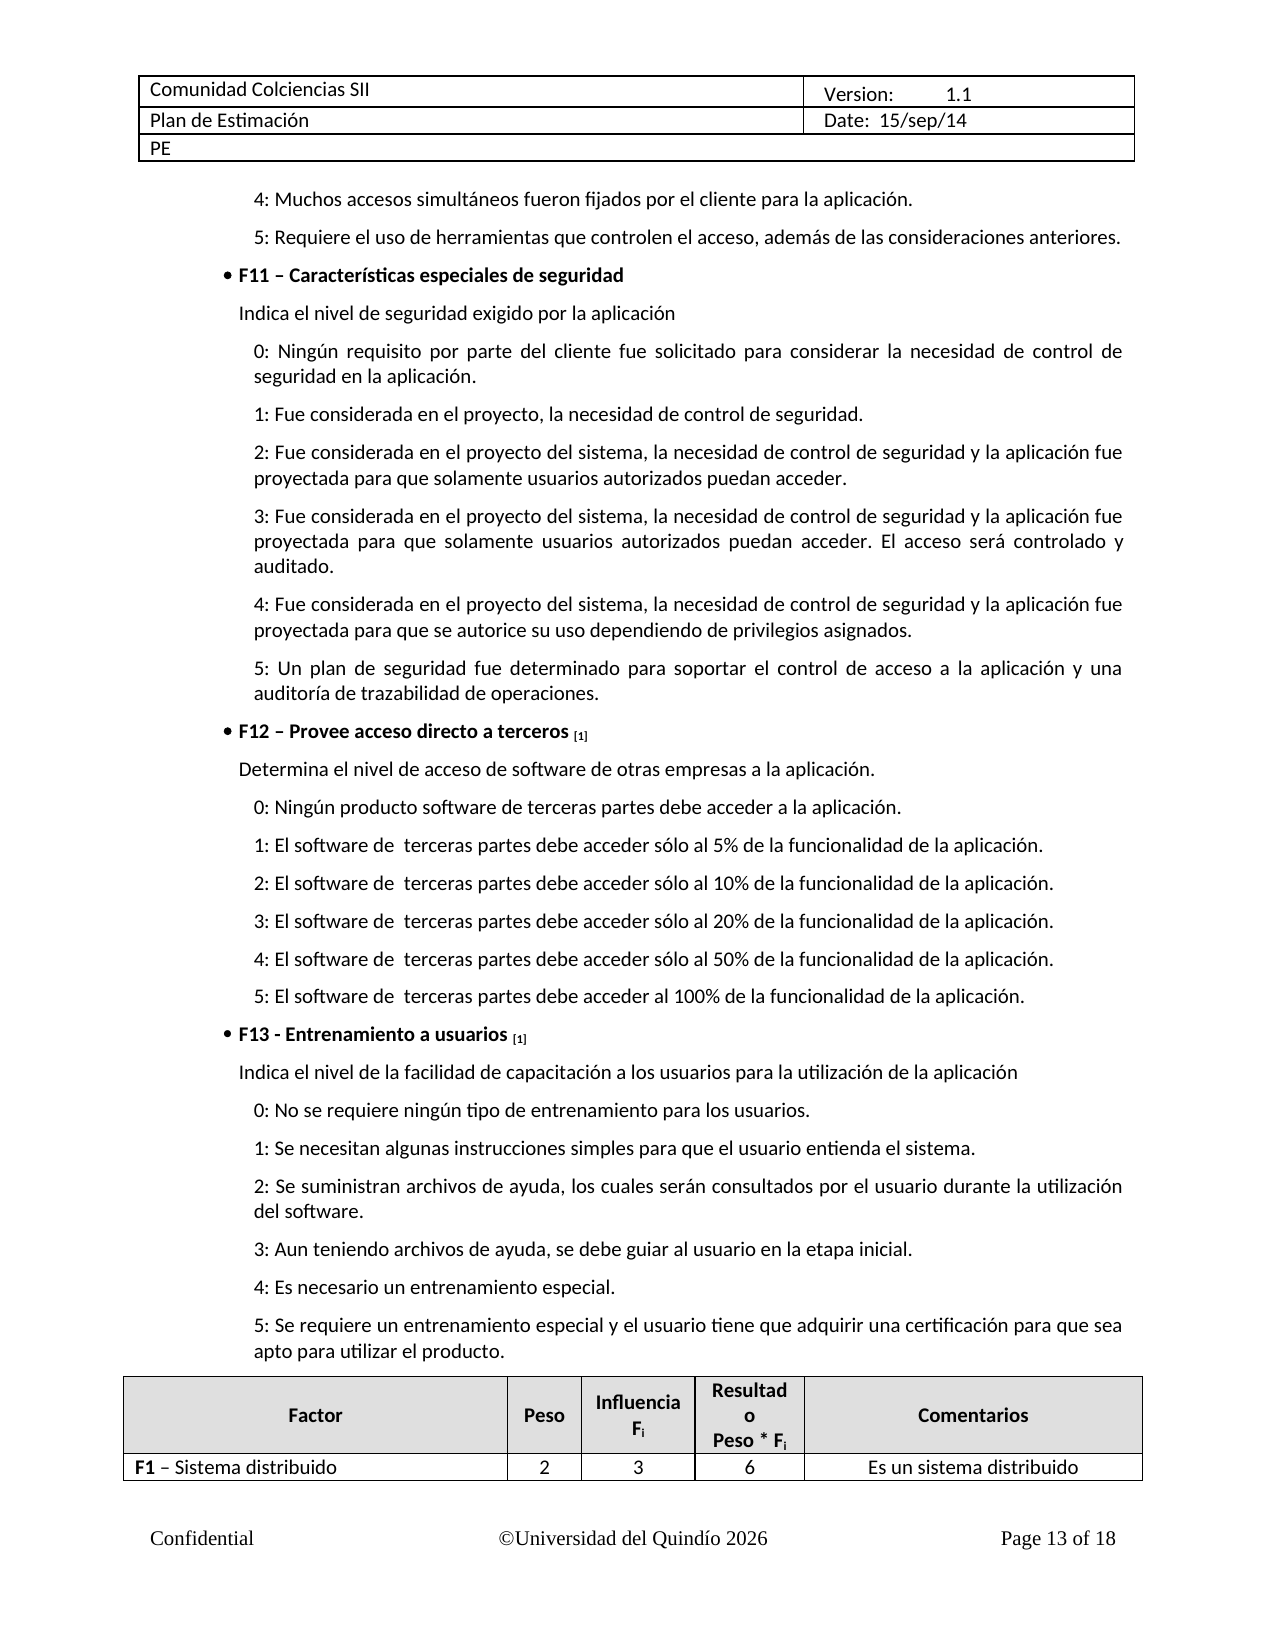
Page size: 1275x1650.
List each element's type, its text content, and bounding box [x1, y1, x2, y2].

text 3: El software de terceras partes debe acceder sólo al 20% de la funcionalidad de la aplicación. [253, 908, 1125, 933]
text 2: Se suministran archivos de ayuda, los cuales serán consultados por el usuario durante la utilización del software. [253, 1173, 1125, 1224]
table_cell 2 [508, 1454, 581, 1479]
table_cell 6 [696, 1454, 804, 1479]
text 2: El software de terceras partes debe acceder sólo al 10% de la funcionalidad de la aplicación. [253, 870, 1125, 895]
text 1: Fue considerada en el proyecto, la necesidad de control de seguridad. [253, 402, 1125, 427]
list Determina el nivel de acceso de software de otras empresas a la aplicación. [239, 756, 1125, 782]
table_header Influencia Fi [582, 1377, 694, 1453]
text 5: Un plan de seguridad fue determinado para soportar el control de acceso a la aplicación y una auditoría de trazabilidad de operaciones. [253, 655, 1125, 706]
text 0: No se requiere ningún tipo de entrenamiento para los usuarios. [253, 1097, 1125, 1123]
text 4: El software de terceras partes debe acceder sólo al 50% de la funcionalidad de la aplicación. [253, 946, 1125, 971]
table_cell Es un sistema distribuido [805, 1454, 1142, 1479]
text 5: Se requiere un entrenamiento especial y el usuario tiene que adquirir una certificación para que sea apto para utilizar el producto. [253, 1312, 1125, 1363]
text 1: Se necesitan algunas instrucciones simples para que el usuario entienda el sistema. [253, 1135, 1125, 1161]
text 4: Muchos accesos simultáneos fueron fijados por el cliente para la aplicación. [253, 187, 1125, 212]
text 5: El software de terceras partes debe acceder al 100% de la funcionalidad de la aplicación. [253, 984, 1125, 1009]
text 3: Aun teniendo archivos de ayuda, se debe guiar al usuario en la etapa inicial. [253, 1237, 1125, 1262]
list Indica el nivel de la facilidad de capacitación a los usuarios para la utilización de la aplicación [239, 1059, 1125, 1085]
list F12 – Provee acceso directo a terceros [1] [224, 718, 1125, 744]
text 4: Es necesario un entrenamiento especial. [253, 1274, 1125, 1300]
table_header Resultado Peso * Fi [696, 1377, 804, 1453]
text 2: Fue considerada en el proyecto del sistema, la necesidad de control de seguridad y la aplicación fue proyectada para que solamente usuarios autorizados puedan acceder. [253, 439, 1125, 490]
text 1: El software de terceras partes debe acceder sólo al 5% de la funcionalidad de la aplicación. [253, 832, 1125, 857]
text 4: Fue considerada en el proyecto del sistema, la necesidad de control de seguridad y la aplicación fue proyectada para que se autorice su uso dependiendo de privilegios asignados. [253, 592, 1125, 642]
list F13 - Entrenamiento a usuarios [1] [224, 1022, 1125, 1047]
table_header Factor [124, 1377, 507, 1453]
table_header Comentarios [805, 1377, 1142, 1453]
list Indica el nivel de seguridad exigido por la aplicación [239, 300, 1125, 326]
list F11 – Características especiales de seguridad [224, 262, 1125, 288]
text 3: Fue considerada en el proyecto del sistema, la necesidad de control de seguridad y la aplicación fue proyectada para que solamente usuarios autorizados puedan acceder. El acceso será controlado y auditado. [253, 503, 1125, 579]
table_header Peso [508, 1377, 581, 1453]
text 0: Ningún producto software de terceras partes debe acceder a la aplicación. [253, 794, 1125, 819]
table_cell F1 – Sistema distribuido [124, 1454, 507, 1479]
table_cell 3 [582, 1454, 694, 1479]
text 0: Ningún requisito por parte del cliente fue solicitado para considerar la necesidad de control de seguridad en la aplicación. [253, 338, 1125, 389]
text 5: Requiere el uso de herramientas que controlen el acceso, además de las consideraciones anteriores. [253, 224, 1125, 250]
